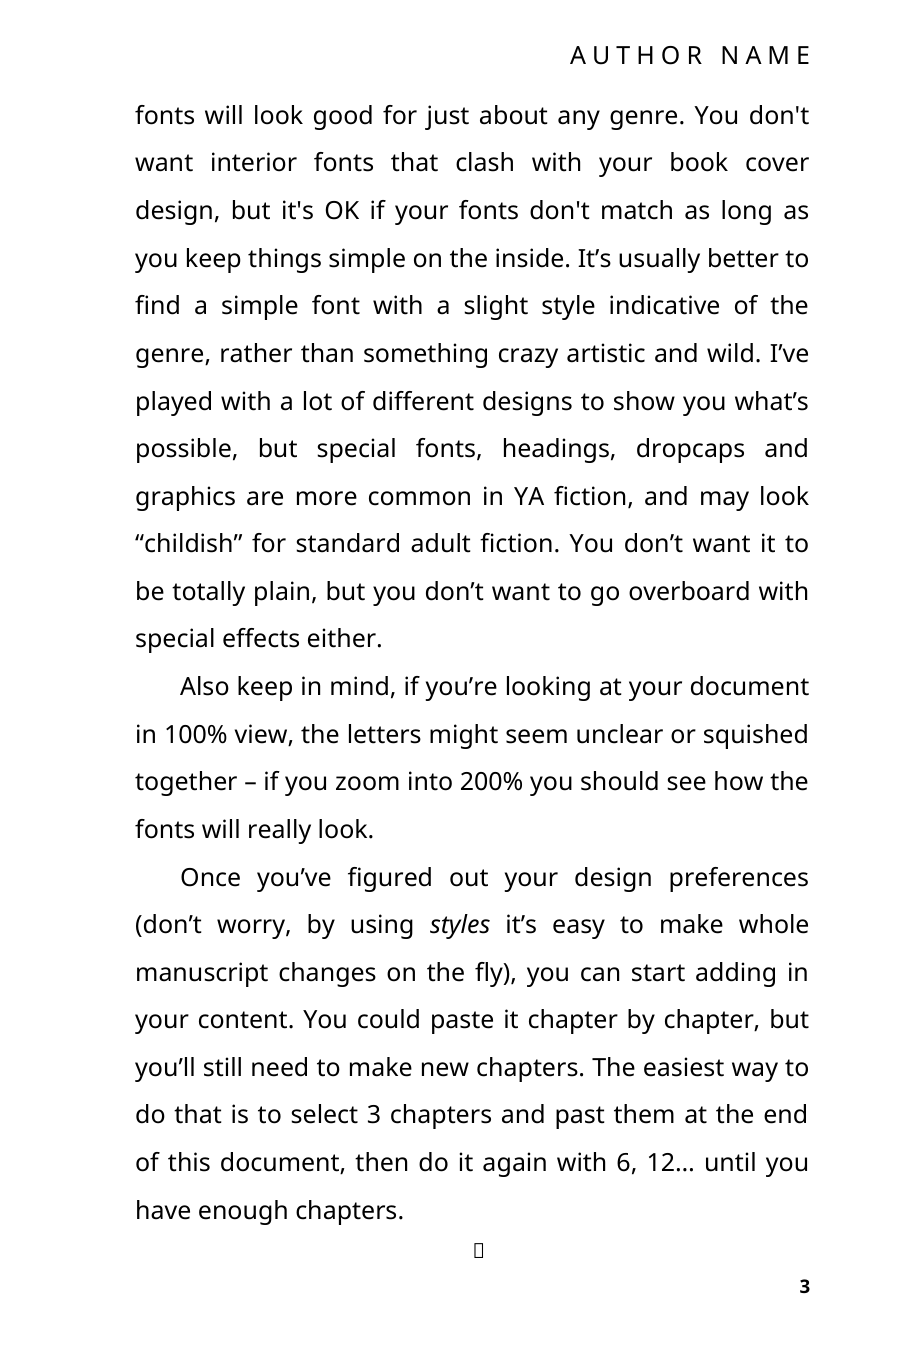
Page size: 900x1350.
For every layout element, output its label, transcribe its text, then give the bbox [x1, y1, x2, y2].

text Also keep in mind, if you’re looking at your document in 100% view, the letters might seem unclear or squished together – if you zoom into 200% you should see how the fonts will really look. [135, 669, 810, 846]
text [135, 97, 810, 655]
text Once you’ve figured out your design preferences (don’t worry, by using styles it’s easy to make whole manuscript changes on the fly), you can start adding in your content. You could paste it chapter by chapter, but you’ll still need to make new chapters. The easiest way to do that is to select 3 chapters and past them at the end of this document, then do it again with 6, 12… until you have enough chapters. [135, 859, 810, 1226]
